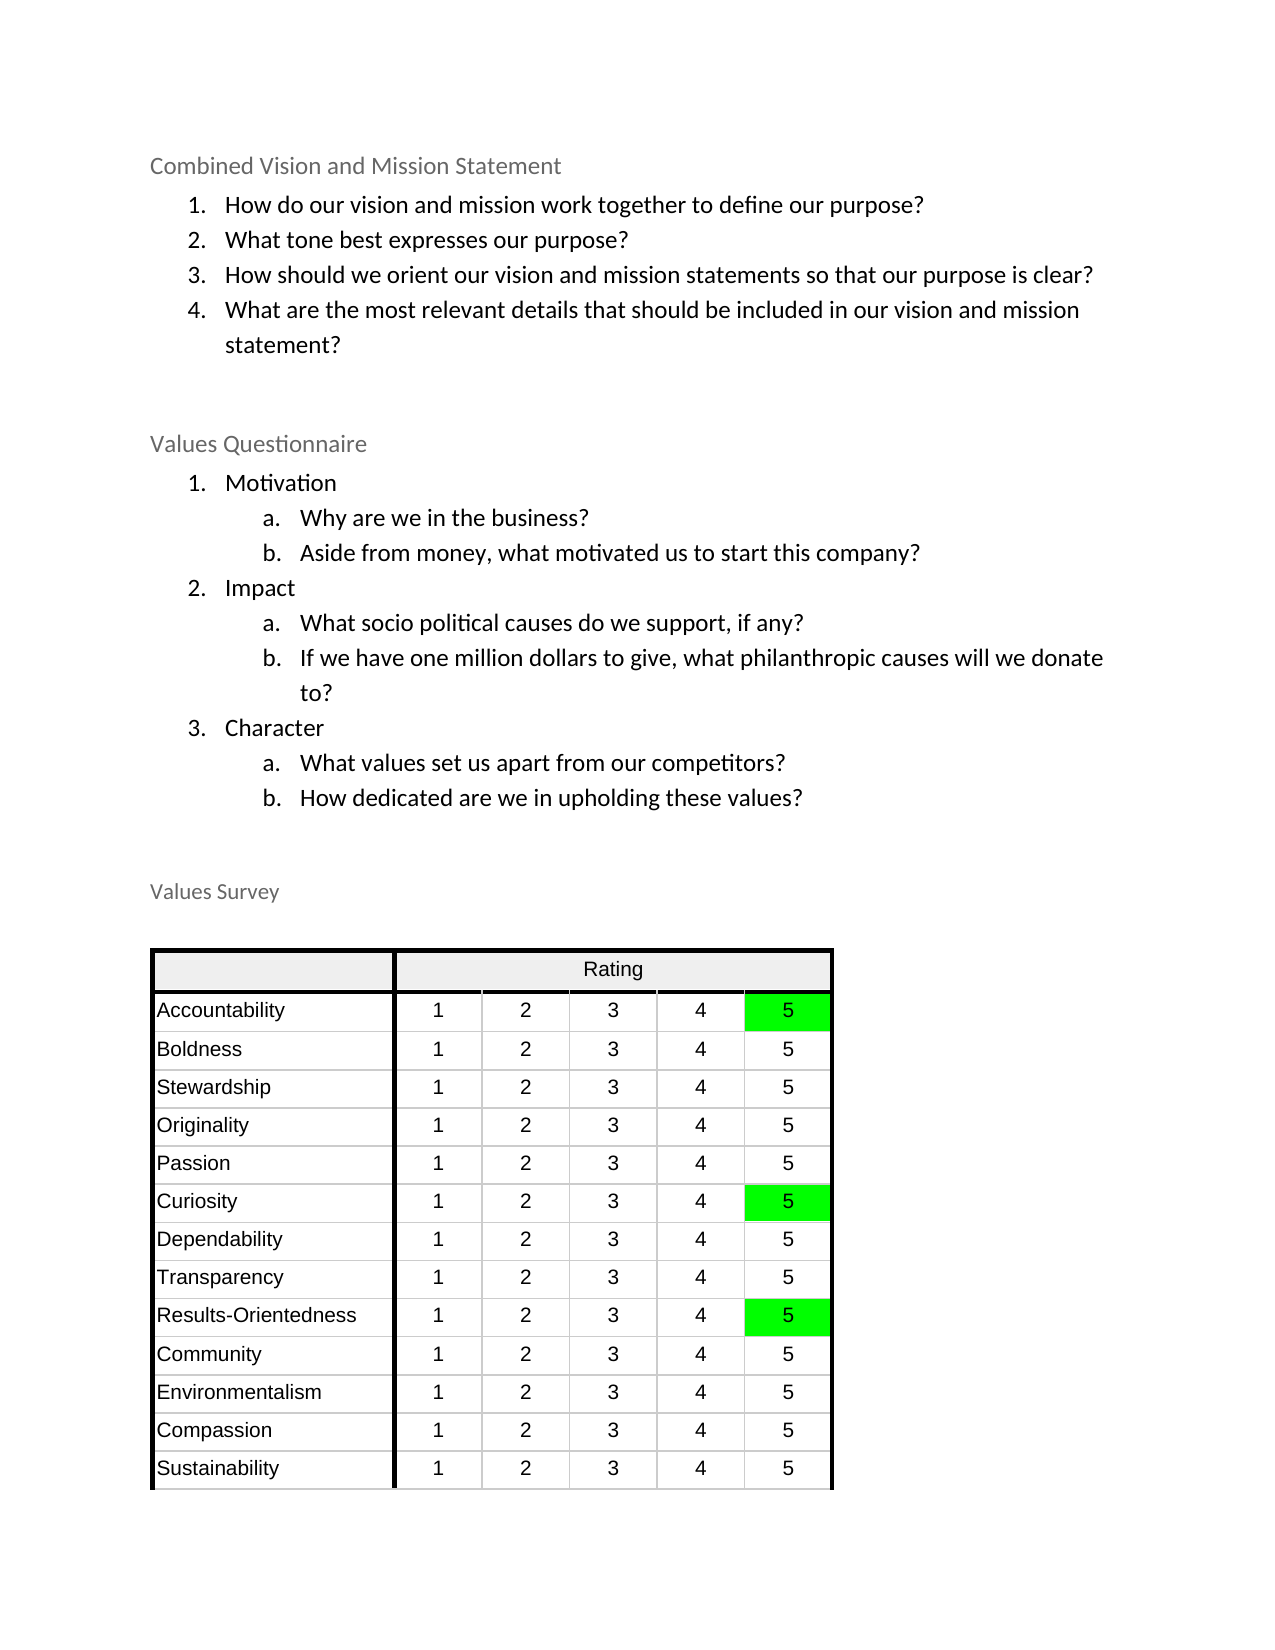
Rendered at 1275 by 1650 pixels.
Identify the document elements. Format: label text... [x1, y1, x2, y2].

subtitle Combined Vision and Mission Statement [150, 150, 1125, 181]
table_cell 1 [397, 1032, 481, 1069]
table_cell 4 [658, 994, 744, 1031]
list Impact [187, 572, 1125, 602]
subtitle Values Questionnaire [150, 428, 1125, 458]
list Aside from money, what motivated us to start this company? [262, 537, 1125, 567]
list How dedicated are we in upholding these values? [262, 782, 1125, 812]
table_cell 4 [658, 1071, 744, 1107]
table_cell 1 [397, 1147, 481, 1183]
table_cell 2 [483, 1261, 569, 1298]
table_cell 1 [397, 994, 481, 1031]
table_cell 3 [570, 1299, 656, 1336]
table_header Rating [397, 953, 830, 989]
table_cell 4 [658, 1223, 744, 1259]
list What values set us apart from our competitors? [262, 747, 1125, 777]
table_cell Curiosity [155, 1185, 392, 1221]
table_cell 3 [570, 1376, 656, 1412]
table_cell 5 [745, 994, 830, 1031]
subtitle Values Survey [150, 877, 1125, 905]
table_cell 4 [658, 1414, 744, 1450]
table_cell 1 [397, 1452, 481, 1488]
table_cell 5 [745, 1452, 830, 1488]
list How should we orient our vision and mission statements so that our purpose is clear? [187, 259, 1125, 289]
table_cell Compassion [155, 1414, 392, 1450]
table_cell 4 [658, 1299, 744, 1336]
table_cell 2 [483, 994, 569, 1031]
table_cell 4 [658, 1185, 744, 1221]
table_cell 3 [570, 994, 656, 1031]
table_cell 3 [570, 1032, 656, 1069]
table_cell 4 [658, 1261, 744, 1298]
table_cell 2 [483, 1376, 569, 1412]
list Character [187, 712, 1125, 742]
list If we have one million dollars to give, what philanthropic causes will we donate to? [262, 642, 1125, 707]
table_cell 4 [658, 1109, 744, 1145]
table_cell 5 [745, 1337, 830, 1374]
table_cell 4 [658, 1032, 744, 1069]
table_cell Passion [155, 1147, 392, 1183]
table_cell 1 [397, 1185, 481, 1221]
table_cell 5 [745, 1414, 830, 1450]
table_cell 1 [397, 1109, 481, 1145]
table_cell 3 [570, 1414, 656, 1450]
table_cell Sustainability [155, 1452, 392, 1488]
list Motivation [187, 467, 1125, 497]
table_cell 4 [658, 1452, 744, 1488]
table_cell 5 [745, 1299, 830, 1336]
table_cell 1 [397, 1414, 481, 1450]
table_cell 2 [483, 1147, 569, 1183]
table_cell Boldness [155, 1032, 392, 1069]
table_cell 3 [570, 1147, 656, 1183]
table_cell 3 [570, 1261, 656, 1298]
table_cell 5 [745, 1147, 830, 1183]
table_cell 5 [745, 1223, 830, 1259]
table_cell Stewardship [155, 1071, 392, 1107]
table_cell 3 [570, 1337, 656, 1374]
table_cell 5 [745, 1109, 830, 1145]
table_cell 1 [397, 1337, 481, 1374]
table_cell 1 [397, 1071, 481, 1107]
table_cell 2 [483, 1299, 569, 1336]
table_header [155, 953, 392, 989]
table_cell Originality [155, 1109, 392, 1145]
table_cell 1 [397, 1223, 481, 1259]
table_cell 2 [483, 1337, 569, 1374]
table_cell 5 [745, 1376, 830, 1412]
table_cell 2 [483, 1414, 569, 1450]
table_cell 2 [483, 1071, 569, 1107]
table_cell 3 [570, 1109, 656, 1145]
table_cell Dependability [155, 1223, 392, 1259]
list Why are we in the business? [262, 502, 1125, 532]
table_cell Community [155, 1337, 392, 1374]
table_cell 2 [483, 1185, 569, 1221]
list How do our vision and mission work together to define our purpose? [187, 189, 1125, 219]
table_cell 5 [745, 1185, 830, 1221]
table_cell 2 [483, 1032, 569, 1069]
table_cell Results-Orientedness [155, 1299, 392, 1336]
table_cell 4 [658, 1337, 744, 1374]
table_cell 5 [745, 1032, 830, 1069]
list What socio political causes do we support, if any? [262, 607, 1125, 637]
table_cell 2 [483, 1452, 569, 1488]
table_cell 2 [483, 1109, 569, 1145]
list What tone best expresses our purpose? [187, 224, 1125, 254]
table_cell 1 [397, 1261, 481, 1298]
table_cell 4 [658, 1376, 744, 1412]
table_cell Environmentalism [155, 1376, 392, 1412]
table_cell Accountability [155, 994, 392, 1031]
table_cell Transparency [155, 1261, 392, 1298]
table_cell 2 [483, 1223, 569, 1259]
table_cell 3 [570, 1185, 656, 1221]
table_cell 3 [570, 1452, 656, 1488]
table_cell 4 [658, 1147, 744, 1183]
table_cell 1 [397, 1299, 481, 1336]
list What are the most relevant details that should be included in our vision and mission statement? [187, 294, 1125, 359]
table_cell 5 [745, 1071, 830, 1107]
table_cell 5 [745, 1261, 830, 1298]
table_cell 3 [570, 1071, 656, 1107]
table_cell 1 [397, 1376, 481, 1412]
table_cell 3 [570, 1223, 656, 1259]
